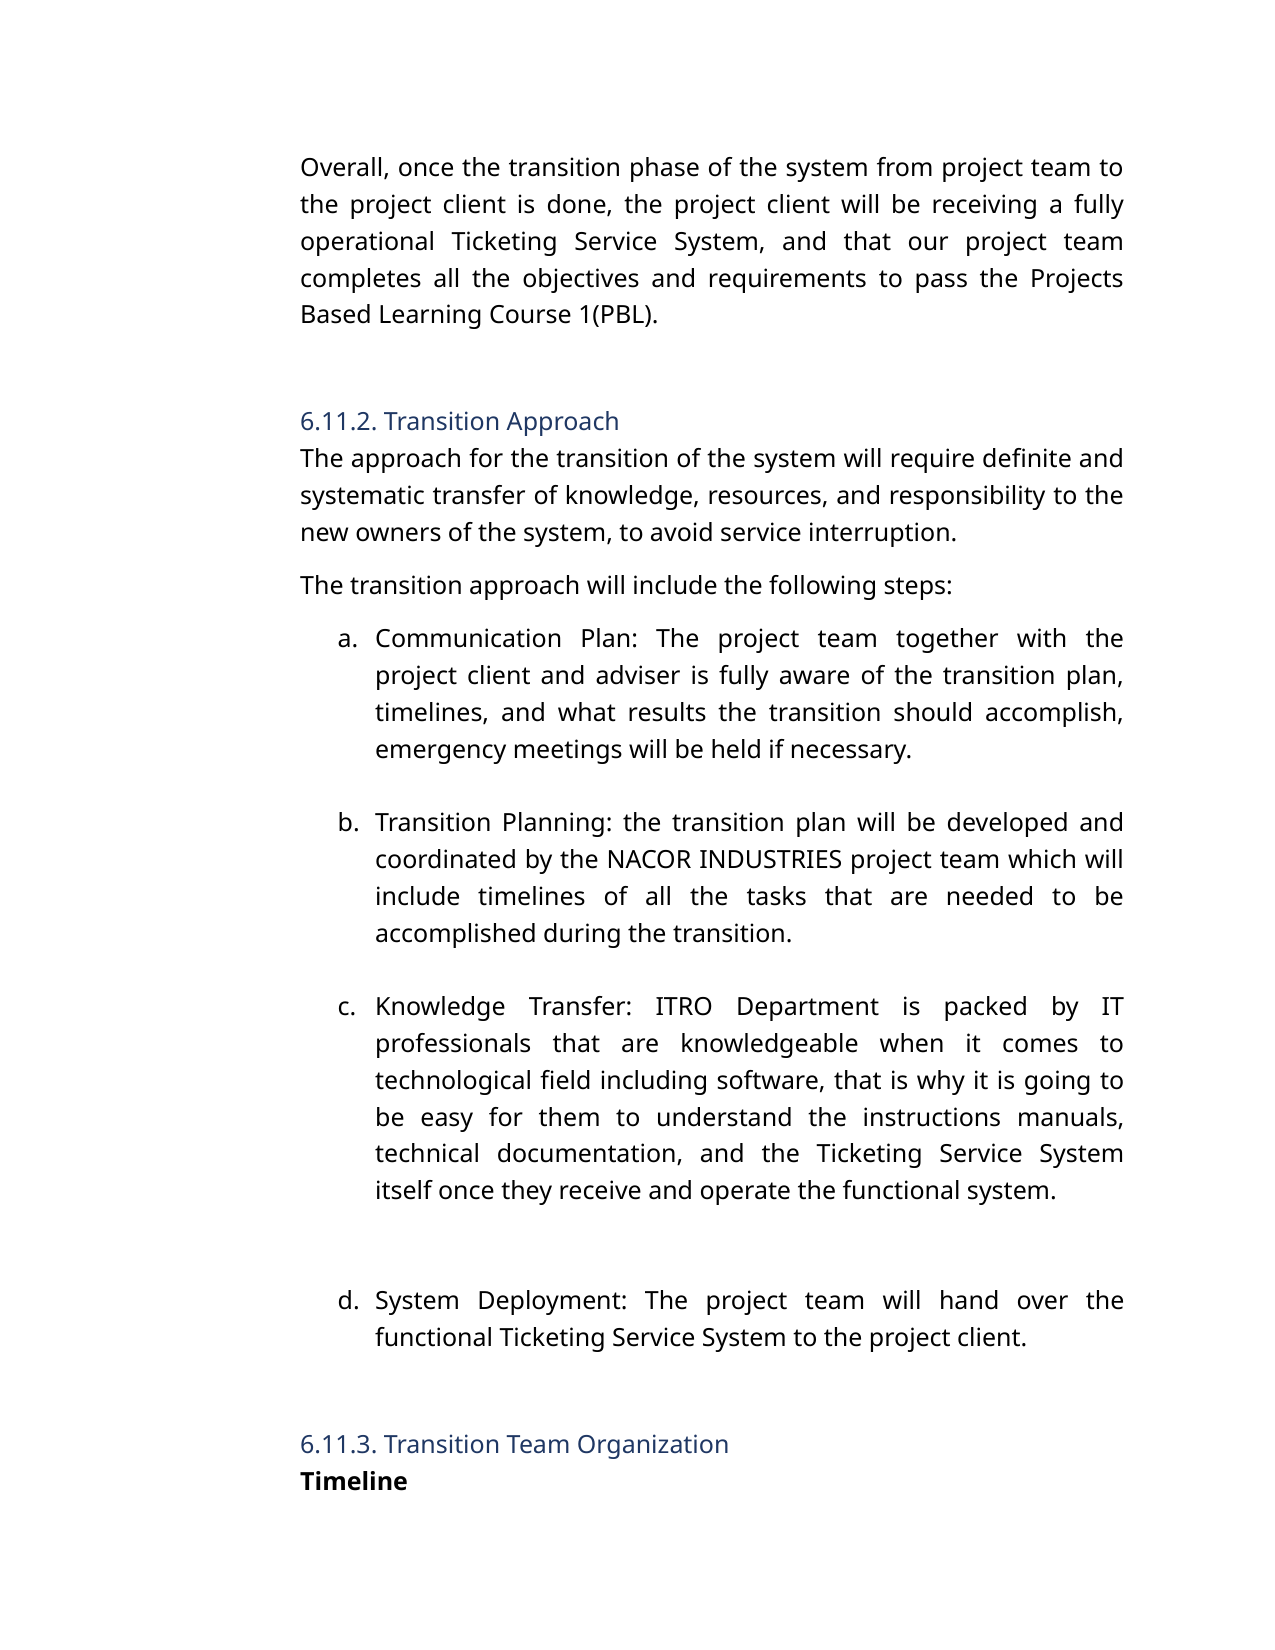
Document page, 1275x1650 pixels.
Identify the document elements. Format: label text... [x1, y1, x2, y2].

list Communication Plan: The project team together with the project client and adviser is fully aware of the transition plan, timelines, and what results the transition should accomplish, emergency meetings will be held if necessary. [337, 621, 1125, 766]
subtitle 6.11.3. Transition Team Organization [300, 1427, 1125, 1461]
text The approach for the transition of the system will require definite and systematic transfer of knowledge, resources, and responsibility to the new owners of the system, to avoid service interruption. [300, 441, 1125, 548]
list Transition Planning: the transition plan will be developed and coordinated by the NACOR INDUSTRIES project team which will include timelines of all the tasks that are needed to be accomplished during the transition. [337, 805, 1125, 949]
text Timeline [300, 1463, 1125, 1497]
text The transition approach will include the following steps: [300, 568, 1125, 602]
list System Deployment: The project team will hand over the functional Ticketing Service System to the project client. [337, 1283, 1125, 1354]
text Overall, once the transition phase of the system from project team to the project client is done, the project client will be receiving a fully operational Ticketing Service System, and that our project team completes all the objectives and requirements to pass the Projects Based Learning Course 1(PBL). [300, 150, 1125, 331]
list Knowledge Transfer: ITRO Department is packed by IT professionals that are knowledgeable when it comes to technological field including software, that is why it is going to be easy for them to understand the instructions manuals, technical documentation, and the Ticketing Service System itself once they receive and operate the functional system. [337, 989, 1125, 1207]
subtitle 6.11.2. Transition Approach [300, 404, 1125, 438]
